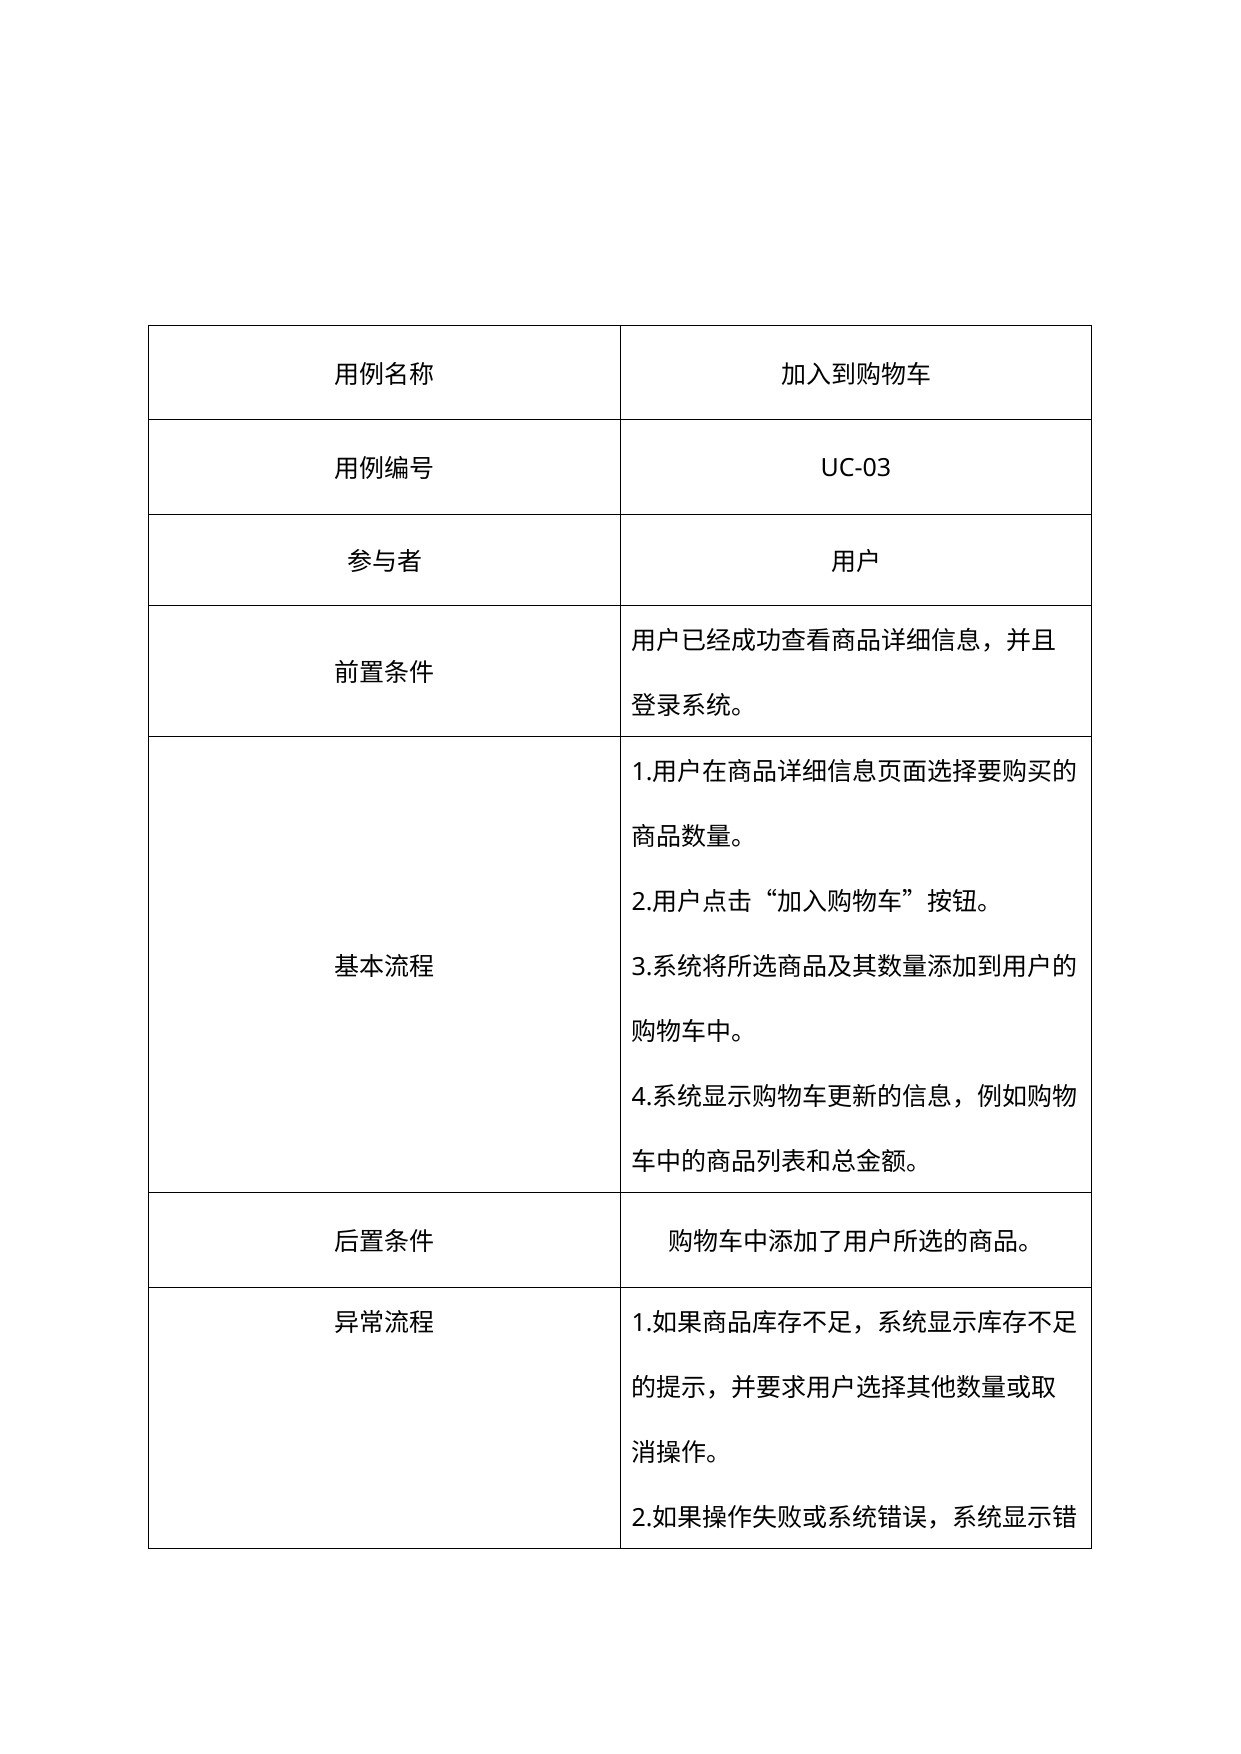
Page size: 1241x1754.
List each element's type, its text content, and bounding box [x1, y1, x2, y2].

table_cell 购物车中添加了用户所选的商品。 [621, 1193, 1091, 1287]
table_cell 前置条件 [149, 606, 620, 736]
table_cell 异常流程 [149, 1288, 620, 1548]
table_cell 1.用户在商品详细信息页面选择要购买的商品数量。 2.用户点击“加入购物车”按钮。 3.系统将所选商品及其数量添加到用户的购物车中。 4.系统显示购物车更新的信息，例如购物车中的商品列表和总金额。 [621, 737, 1091, 1192]
table_cell 参与者 [149, 515, 620, 605]
table_cell UC-03 [621, 420, 1091, 514]
table_cell 用户 [621, 515, 1091, 605]
table_header 用例名称 [149, 326, 620, 419]
table_cell 基本流程 [149, 737, 620, 1192]
table_cell 用例编号 [149, 420, 620, 514]
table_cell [621, 1288, 1091, 1548]
table_cell 后置条件 [149, 1193, 620, 1287]
table_header 加入到购物车 [621, 326, 1091, 419]
table_cell 用户已经成功查看商品详细信息，并且登录系统。 [621, 606, 1091, 736]
